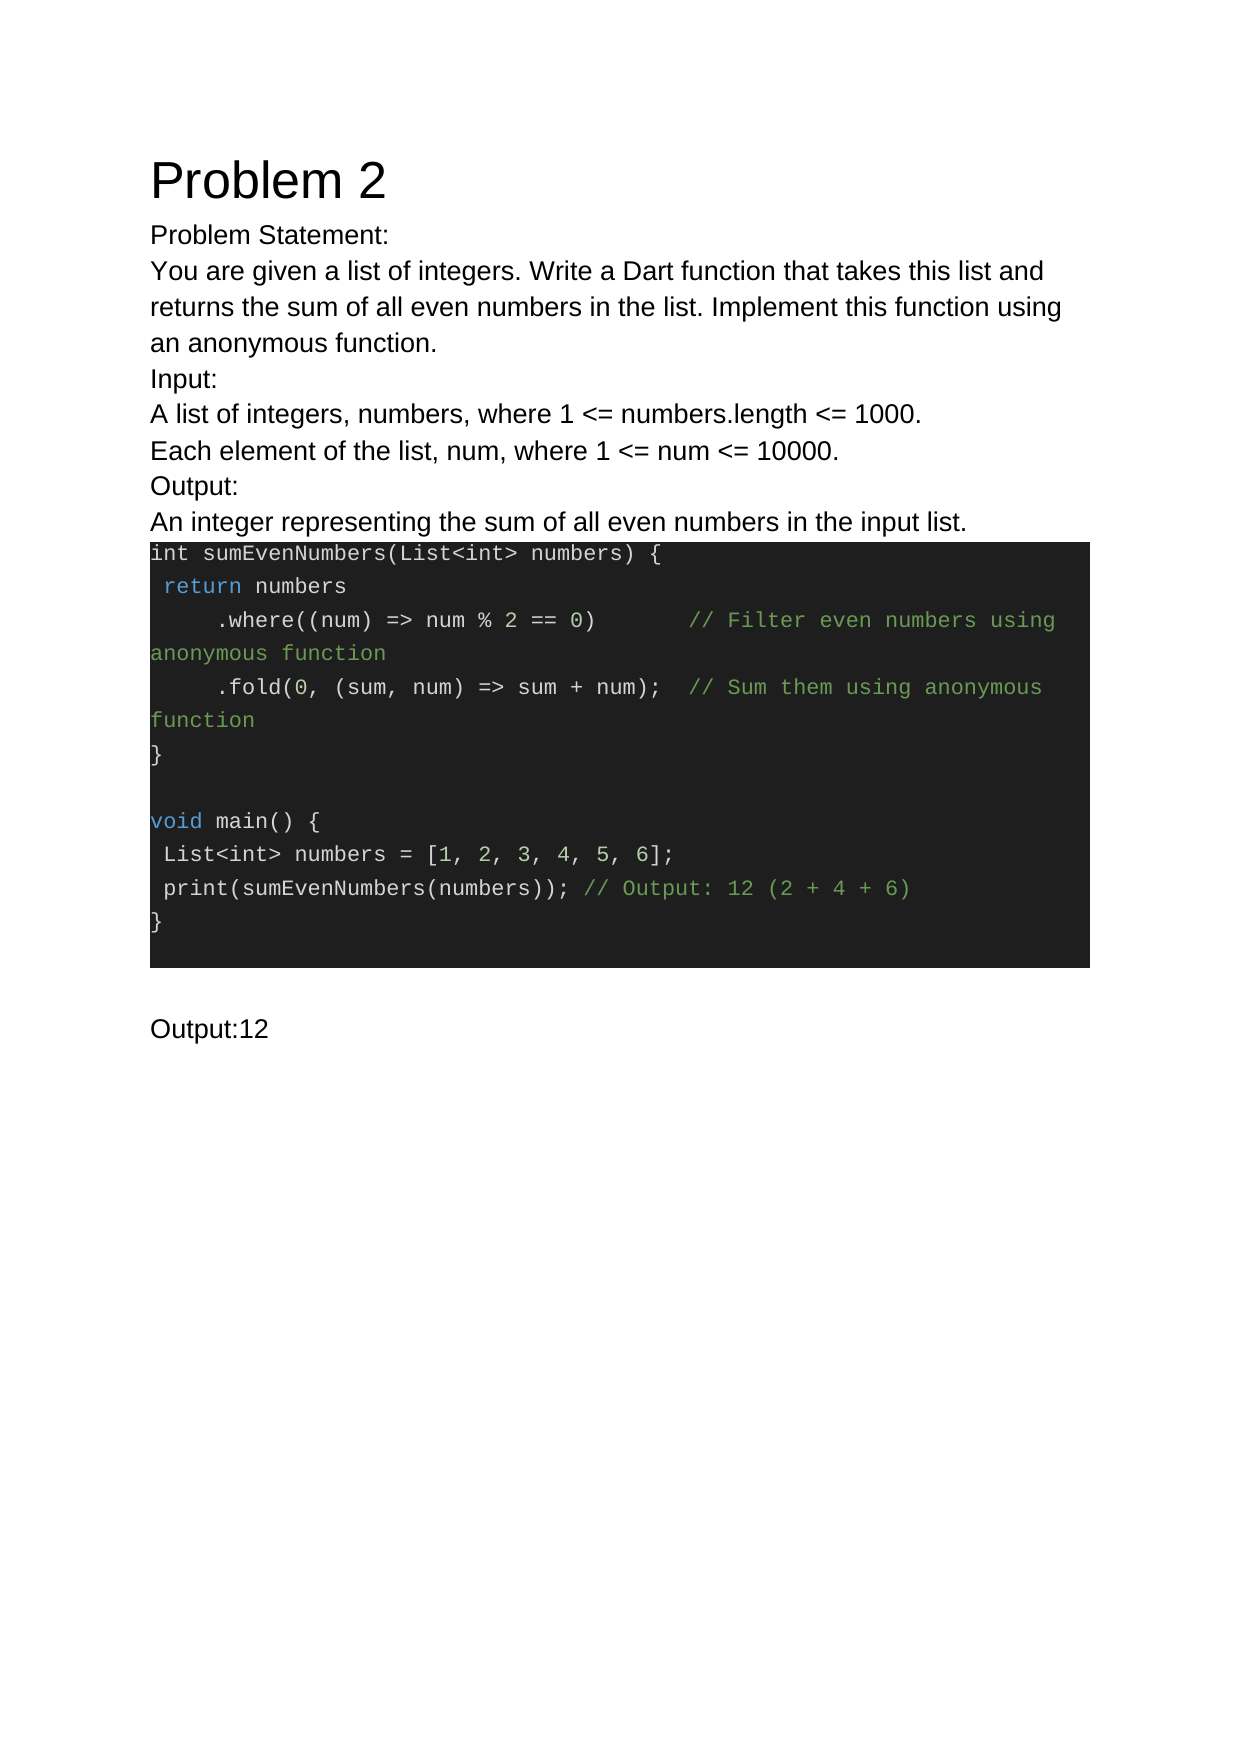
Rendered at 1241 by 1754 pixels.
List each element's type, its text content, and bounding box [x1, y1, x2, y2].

text Problem 2 [150, 150, 1090, 210]
text Output:12 [150, 1013, 1090, 1044]
text } [150, 910, 1090, 935]
text return numbers [150, 576, 1090, 601]
text A list of integers, numbers, where 1 <= numbers.length <= 1000. [150, 398, 1090, 430]
text Input: [150, 363, 1090, 394]
text .where((num) => num % 2 == 0) // Filter even numbers using anonymous function [150, 609, 1090, 667]
text Output: [150, 470, 1090, 502]
text void main() { [150, 810, 1090, 834]
text .fold(0, (sum, num) => sum + num); // Sum them using anonymous function [150, 676, 1090, 734]
text An integer representing the sum of all even numbers in the input list. [150, 506, 1090, 538]
text } [150, 743, 1090, 768]
text Each element of the list, num, where 1 <= num <= 10000. [150, 434, 1090, 466]
text List<int> numbers = [1, 2, 3, 4, 5, 6]; [150, 843, 1090, 868]
text Problem Statement: [150, 219, 1090, 250]
text print(sumEvenNumbers(numbers)); // Output: 12 (2 + 4 + 6) [150, 877, 1090, 901]
text You are given a list of integers. Write a Dart function that takes this list and returns the sum of all even numbers in the list. Implement this function using an anonymous function. [150, 255, 1090, 358]
text int sumEvenNumbers(List<int> numbers) { [150, 542, 1090, 567]
